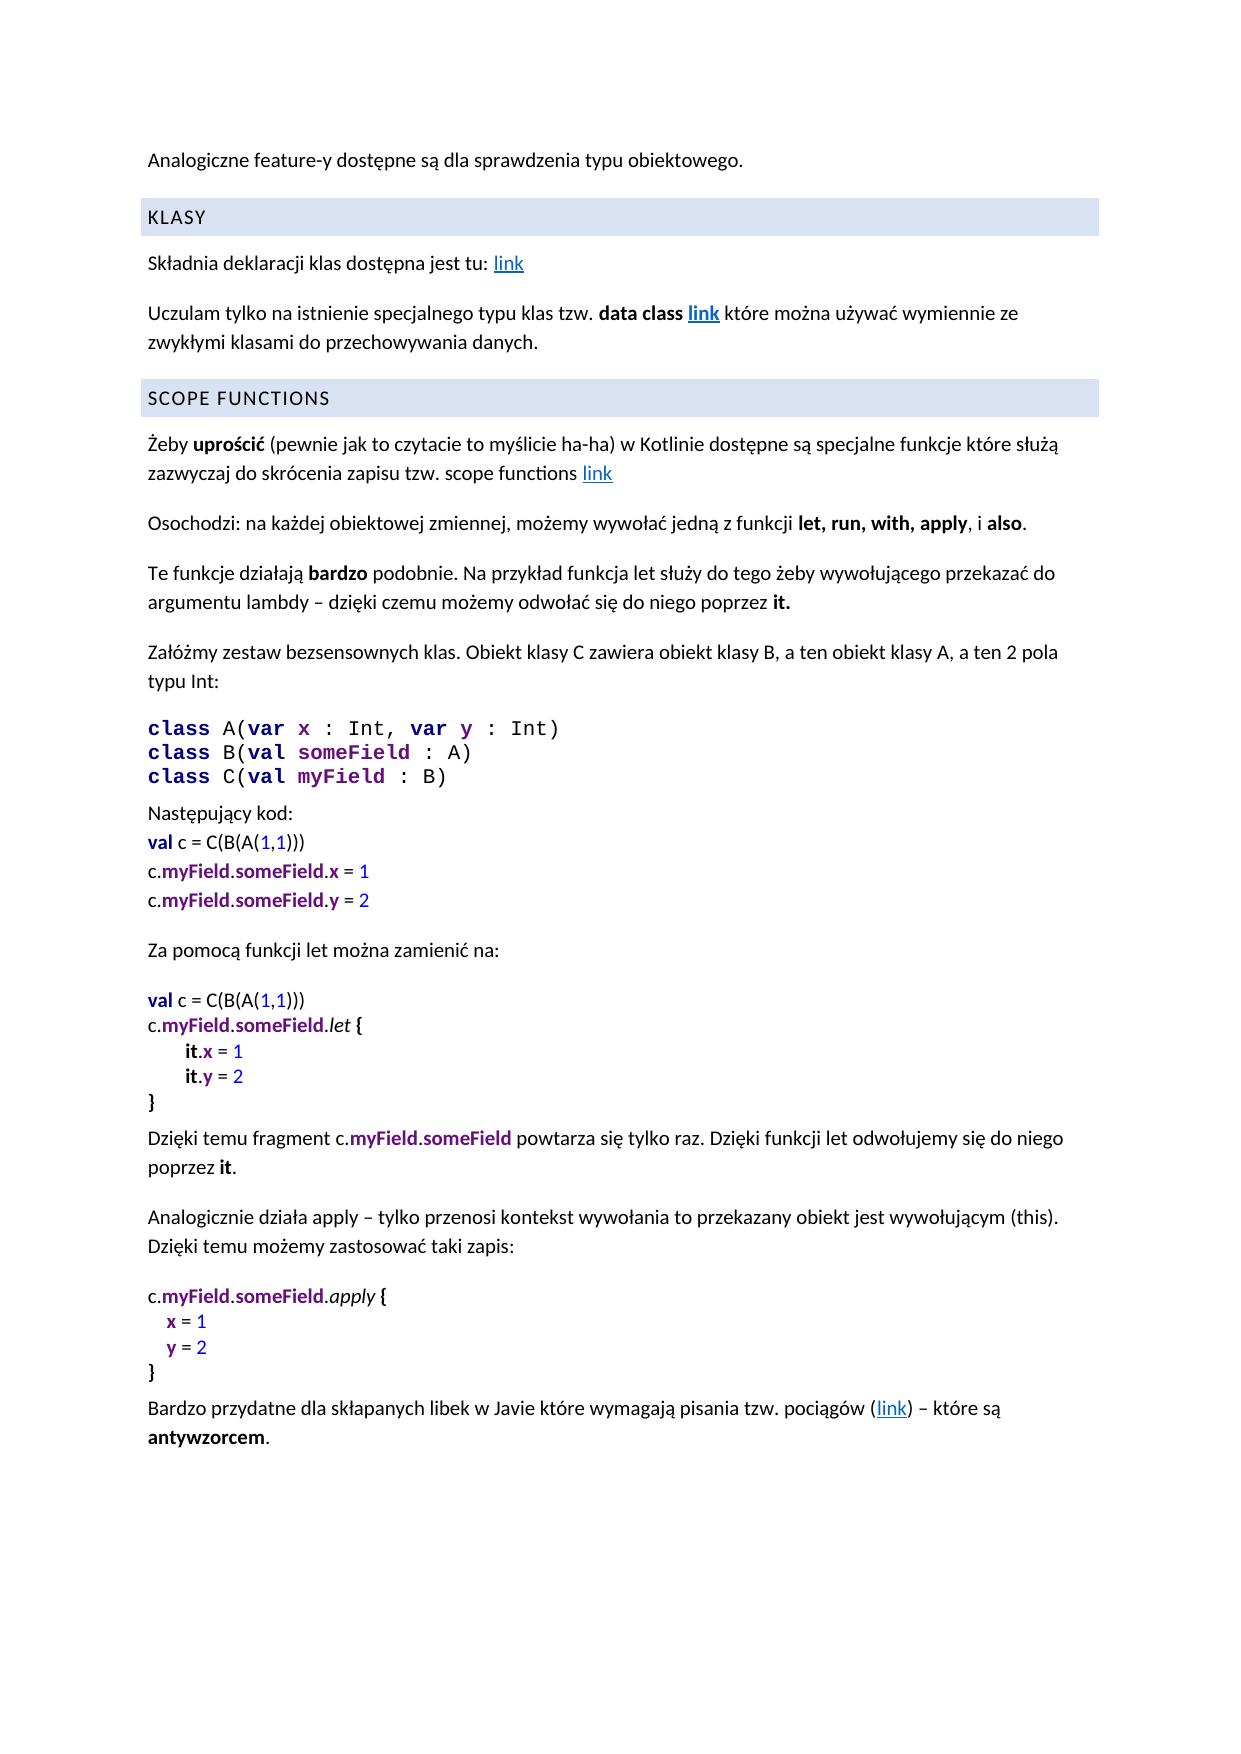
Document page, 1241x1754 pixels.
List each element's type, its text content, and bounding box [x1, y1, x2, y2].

text c.myField.someField.apply { x = 1 y = 2 } [148, 1283, 1093, 1385]
text Analogiczne feature-y dostępne są dla sprawdzenia typu obiektowego. [148, 148, 1093, 173]
text } [148, 1089, 1093, 1114]
text Składnia deklaracji klas dostępna jest tu: link [148, 250, 1093, 275]
text Analogicznie działa apply – tylko przenosi kontekst wywołania to przekazany obiekt jest wywołującym (this). Dzięki temu możemy zastosować taki zapis: [148, 1204, 1093, 1258]
text Bardzo przydatne dla skłapanych libek w Javie które wymagają pisania tzw. pociągów (link) – które są antywzorcem. [148, 1395, 1093, 1450]
text Dzięki temu fragment c.myField.someField powtarza się tylko raz. Dzięki funkcji let odwołujemy się do niego poprzez it. [148, 1125, 1093, 1179]
text Te funkcje działają bardzo podobnie. Na przykład funkcja let służy do tego żeby wywołującego przekazać do argumentu lambdy – dzięki czemu możemy odwołać się do niego poprzez it. [148, 560, 1093, 615]
subtitle Scope functions [148, 385, 1093, 411]
text Następujący kod: val c = C(B(A(1,1))) c.myField.someField.x = 1 c.myField.someField.y = 2 [148, 800, 1093, 913]
text val c = C(B(A(1,1))) c.myField.someField.let { it.x = 1 it.y = 2 [148, 987, 1093, 1089]
text Żeby uprościć (pewnie jak to czytacie to myślicie ha-ha) w Kotlinie dostępne są specjalne funkcje które służą zazwyczaj do skrócenia zapisu tzw. scope functions link [148, 431, 1093, 486]
text Za pomocą funkcji let można zamienić na: [148, 937, 1093, 963]
text Uczulam tylko na istnienie specjalnego typu klas tzw. data class link które można używać wymiennie ze zwykłymi klasami do przechowywania danych. [148, 300, 1093, 354]
text class A(var x : Int, var y : Int) class B(val someField : A) class C(val myField : B) [148, 718, 1093, 789]
subtitle Klasy [148, 204, 1093, 229]
text Osochodzi: na każdej obiektowej zmiennej, możemy wywołać jedną z funkcji let, run, with, apply, i also. [148, 510, 1093, 536]
text Załóżmy zestaw bezsensownych klas. Obiekt klasy C zawiera obiekt klasy B, a ten obiekt klasy A, a ten 2 pola typu Int: [148, 639, 1093, 694]
